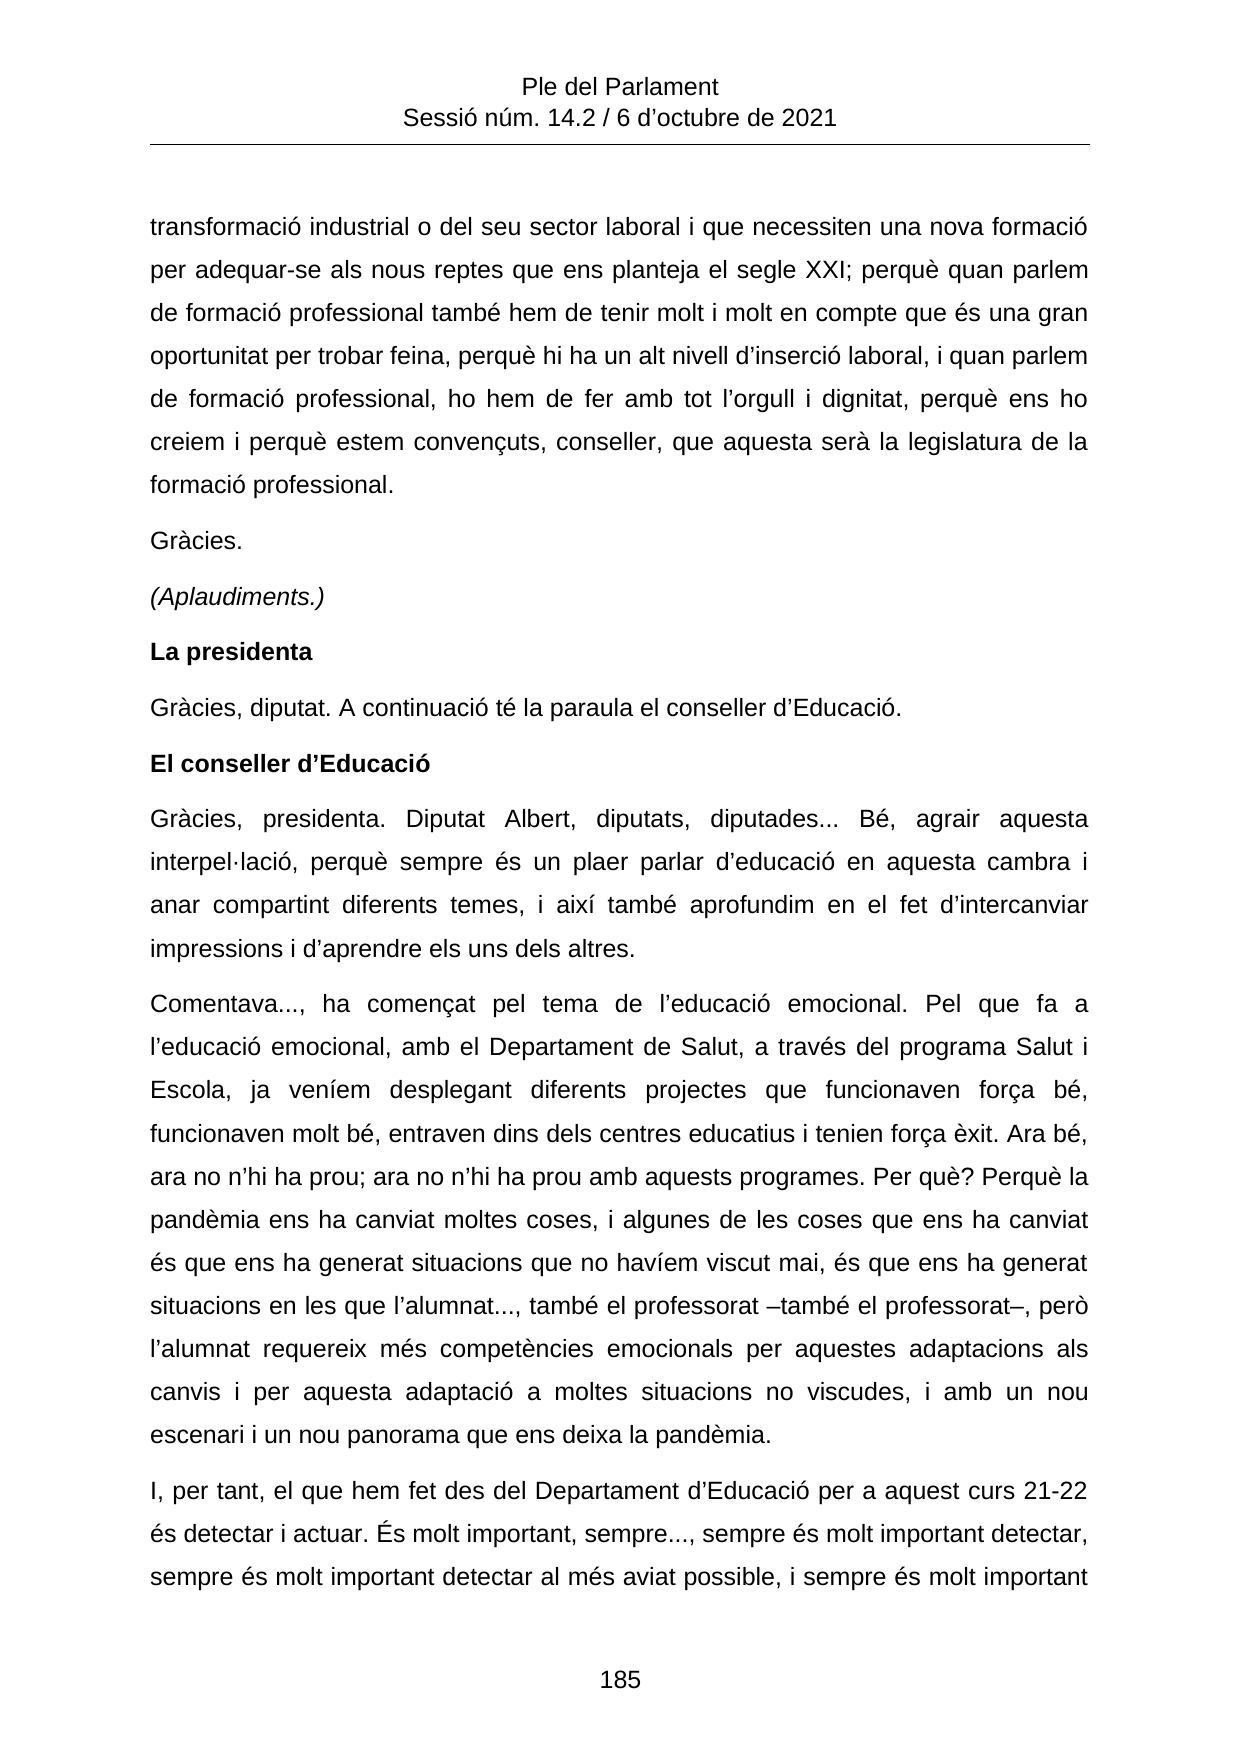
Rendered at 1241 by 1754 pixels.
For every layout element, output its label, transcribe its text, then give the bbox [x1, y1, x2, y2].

text El conseller d’Educació [150, 749, 1090, 777]
text Gràcies. [150, 526, 1090, 555]
text La presidenta [150, 637, 1090, 666]
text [150, 1476, 1090, 1591]
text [150, 212, 1090, 499]
text Comentava..., ha començat pel tema de l’educació emocional. Pel que fa a l’educació emocional, amb el Departament de Salut, a través del programa Salut i Escola, ja veníem desplegant diferents projectes que funcionaven força bé, funcionaven molt bé, entraven dins dels centres educatius i tenien força èxit. Ara bé, ara no n’hi ha prou; ara no n’hi ha prou amb aquests programes. Per què? Perquè la pandèmia ens ha canviat moltes coses, i algunes de les coses que ens ha canviat és que ens ha generat situacions que no havíem viscut mai, és que ens ha generat situacions en les que l’alumnat..., també el professorat –també el professorat–, però l’alumnat requereix més competències emocionals per aquestes adaptacions als canvis i per aquesta adaptació a moltes situacions no viscudes, i amb un nou escenari i un nou panorama que ens deixa la pandèmia. [150, 989, 1090, 1449]
text Gràcies, diputat. A continuació té la paraula el conseller d’Educació. [150, 693, 1090, 722]
text Gràcies, presidenta. Diputat Albert, diputats, diputades... Bé, agrair aquesta interpel·lació, perquè sempre és un plaer parlar d’educació en aquesta cambra i anar compartint diferents temes, i així també aprofundim en el fet d’intercanviar impressions i d’aprendre els uns dels altres. [150, 804, 1090, 962]
text (Aplaudiments.) [150, 582, 1090, 611]
